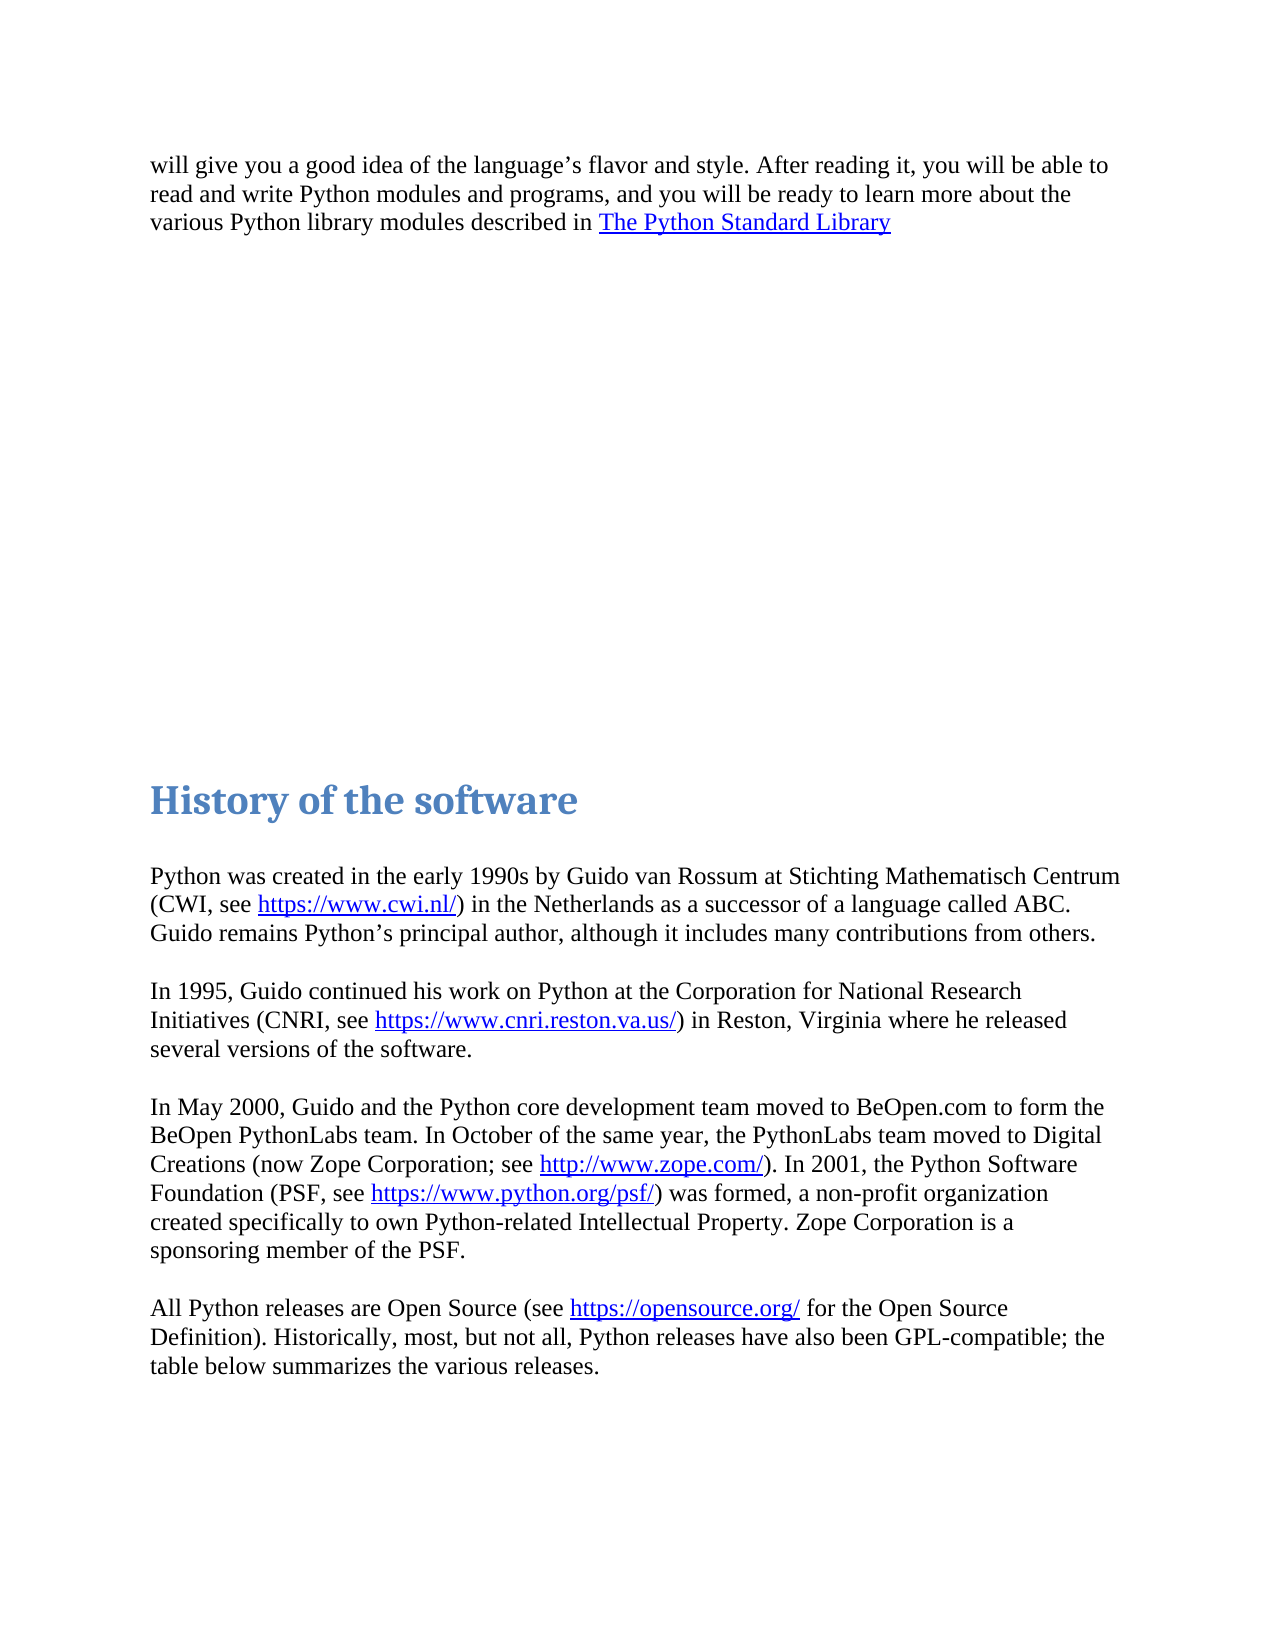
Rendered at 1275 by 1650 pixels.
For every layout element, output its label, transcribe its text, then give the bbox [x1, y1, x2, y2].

text In May 2000, Guido and the Python core development team moved to BeOpen.com to form the BeOpen PythonLabs team. In October of the same year, the PythonLabs team moved to Digital Creations (now Zope Corporation; see http://www.zope.com/). In 2001, the Python Software Foundation (PSF, see https://www.python.org/psf/) was formed, a non-profit organization created specifically to own Python-related Intellectual Property. Zope Corporation is a sponsoring member of the PSF. [150, 1092, 1125, 1264]
text In 1995, Guido continued his work on Python at the Corporation for National Research Initiatives (CNRI, see https://www.cnri.reston.va.us/) in Reston, Virginia where he released several versions of the software. [150, 976, 1125, 1062]
text All Python releases are Open Source (see https://opensource.org/ for the Open Source Definition). Historically, most, but not all, Python releases have also been GPL-compatible; the table below summarizes the various releases. [150, 1293, 1125, 1379]
text Python was created in the early 1990s by Guido van Rossum at Stichting Mathematisch Centrum (CWI, see https://www.cwi.nl/) in the Netherlands as a successor of a language called ABC. Guido remains Python’s principal author, although it includes many contributions from others. [150, 861, 1125, 947]
subtitle History of the software [150, 777, 1125, 824]
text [150, 150, 1125, 236]
